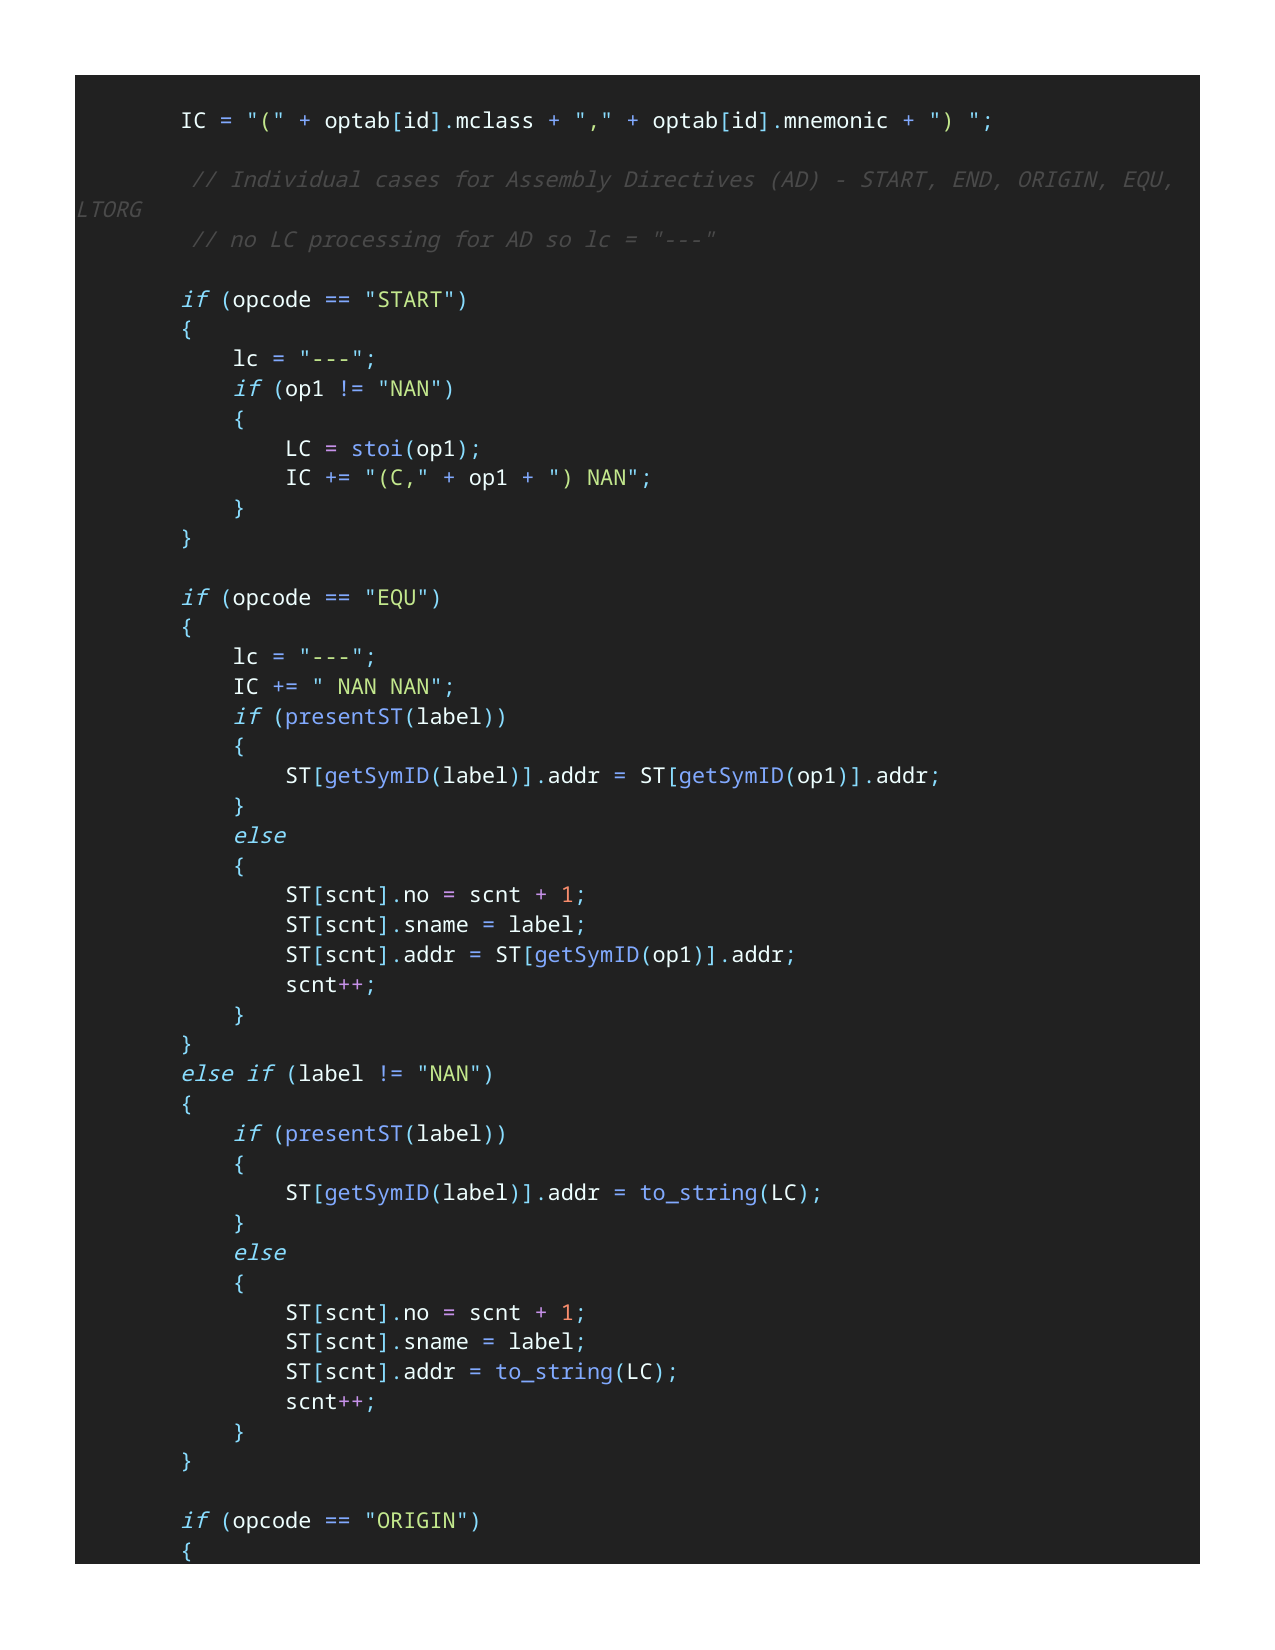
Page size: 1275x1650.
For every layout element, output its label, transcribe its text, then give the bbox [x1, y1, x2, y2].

text { [75, 403, 1200, 432]
text if (presentST(label)) [75, 701, 1200, 730]
text } [75, 492, 1200, 522]
text IC += " NAN NAN"; [75, 671, 1200, 701]
text { [75, 1147, 1200, 1177]
text if (opcode == "EQU") [75, 581, 1200, 611]
text { [75, 313, 1200, 343]
text } [75, 998, 1200, 1028]
text ST[getSymID(label)].addr = ST[getSymID(op1)].addr; [75, 760, 1200, 790]
text } [75, 790, 1200, 820]
text } [75, 1028, 1200, 1058]
text if (op1 != "NAN") [75, 373, 1200, 403]
text { [75, 849, 1200, 879]
text else if (label != "NAN") [75, 1058, 1200, 1088]
text ST[scnt].sname = label; [75, 1326, 1200, 1356]
text ST[scnt].addr = to_string(LC); [75, 1356, 1200, 1386]
text if (presentST(label)) [75, 1118, 1200, 1147]
text scnt++; [75, 1386, 1200, 1416]
text else [75, 1237, 1200, 1267]
text if (opcode == "START") [75, 283, 1200, 313]
text lc = "---"; [75, 343, 1200, 373]
text ST[scnt].addr = ST[getSymID(op1)].addr; [75, 939, 1200, 969]
text ST[getSymID(label)].addr = to_string(LC); [75, 1177, 1200, 1207]
text } [75, 1416, 1200, 1445]
text { [75, 611, 1200, 641]
text } [75, 1445, 1200, 1475]
text { [75, 730, 1200, 760]
text ST[scnt].no = scnt + 1; [75, 1296, 1200, 1326]
text scnt++; [75, 969, 1200, 998]
text ST[scnt].sname = label; [75, 909, 1200, 939]
text LC = stoi(op1); [75, 432, 1200, 462]
text { [75, 1267, 1200, 1296]
text // Individual cases for Assembly Directives (AD) - START, END, ORIGIN, EQU, LTORG [75, 164, 1200, 224]
text } [75, 1207, 1200, 1237]
text else [75, 820, 1200, 849]
text if (opcode == "ORIGIN") [75, 1505, 1200, 1535]
text { [75, 1088, 1200, 1118]
text IC += "(C," + op1 + ") NAN"; [75, 462, 1200, 492]
text ST[scnt].no = scnt + 1; [75, 879, 1200, 909]
text lc = "---"; [75, 641, 1200, 671]
text } [75, 522, 1200, 552]
text IC = "(" + optab[id].mclass + "," + optab[id].mnemonic + ") "; [75, 105, 1200, 134]
text { [75, 1535, 1200, 1564]
text // no LC processing for AD so lc = "---" [75, 224, 1200, 254]
